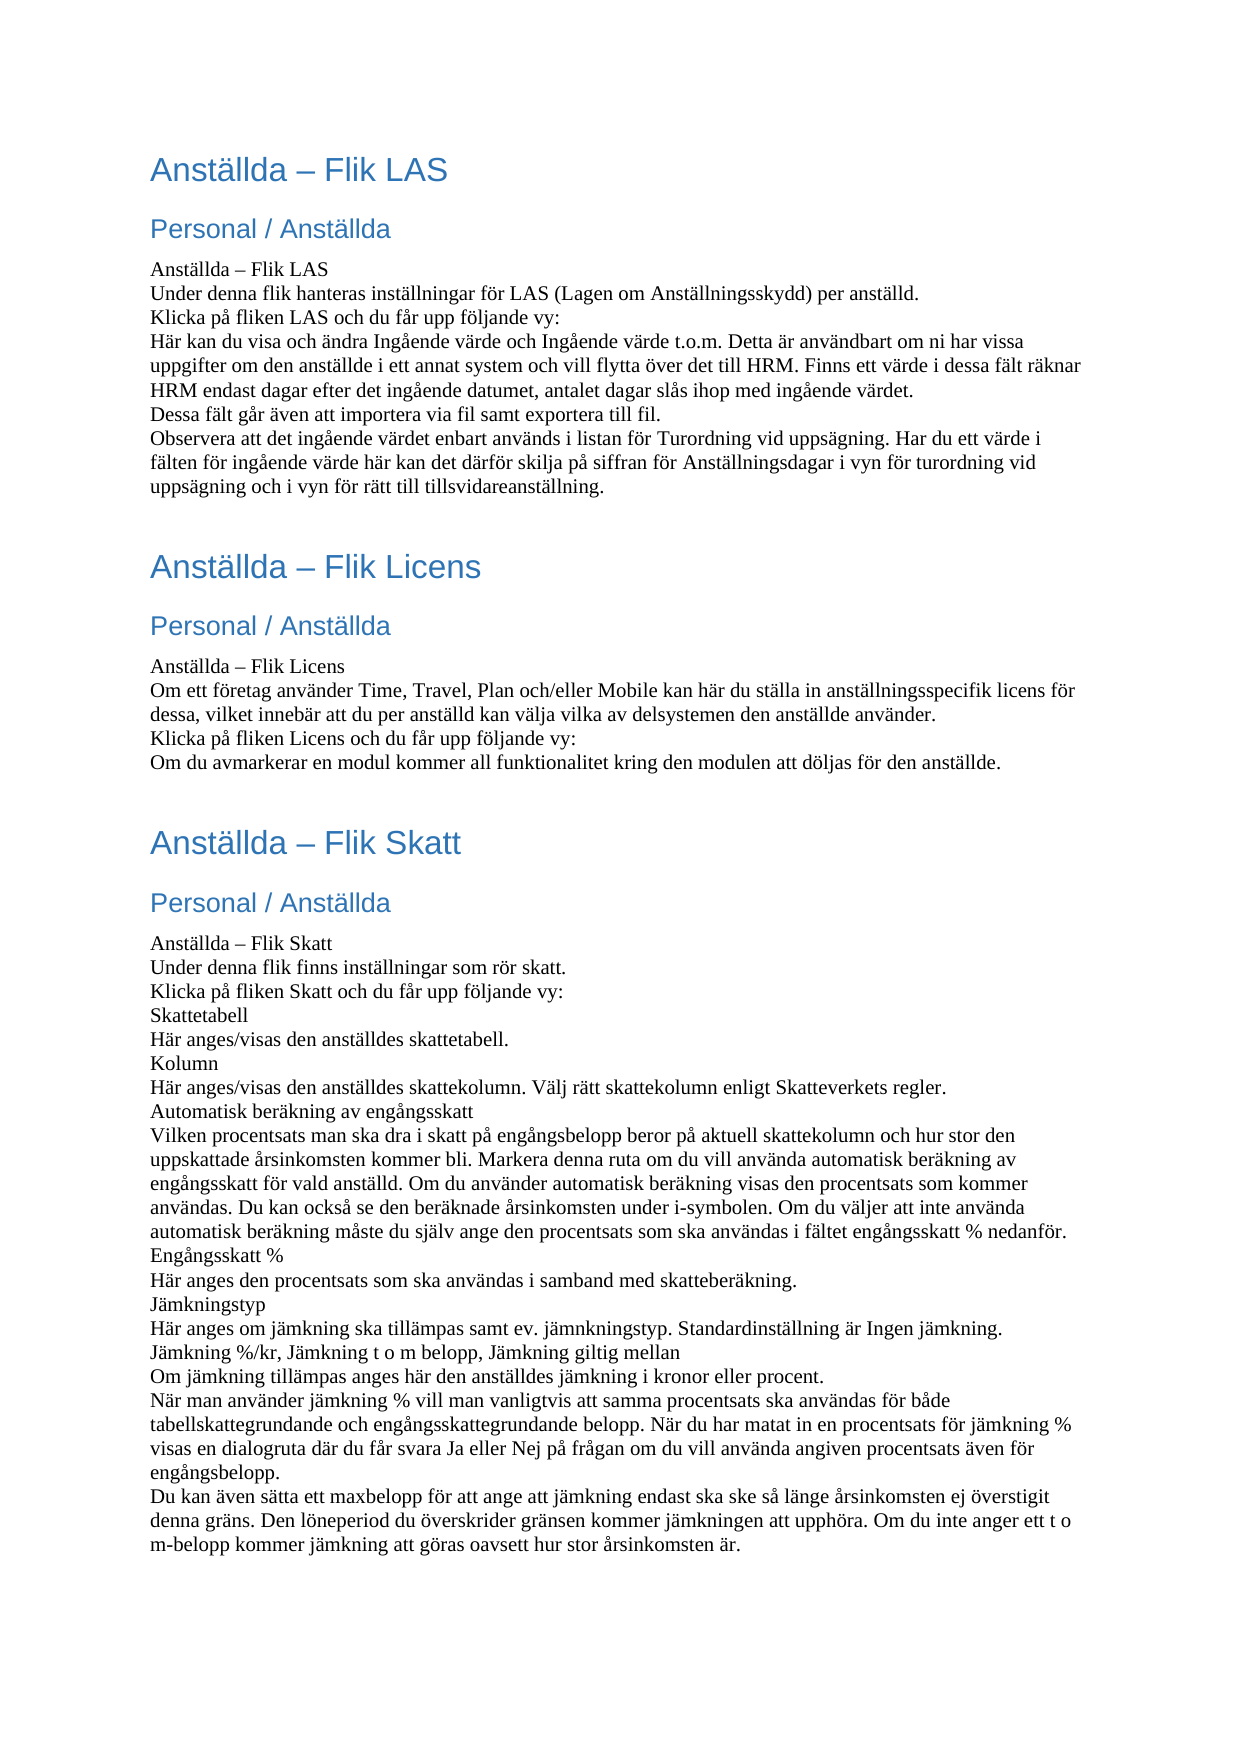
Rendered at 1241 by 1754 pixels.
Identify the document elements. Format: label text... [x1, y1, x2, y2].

text Observera att det ingående värdet enbart används i listan för Turordning vid uppsägning. Har du ett värde i fälten för ingående värde här kan det därför skilja på siffran för Anställningsdagar i vyn för turordning vid uppsägning och i vyn för rätt till tillsvidareanställning. [150, 426, 1090, 498]
text Här anges/visas den anställdes skattetabell. [150, 1027, 1090, 1051]
subtitle Personal / Anställda [150, 213, 1090, 245]
text Under denna flik hanteras inställningar för LAS (Lagen om Anställningsskydd) per anställd. [150, 281, 1090, 305]
text När man använder jämkning % vill man vanligtvis att samma procentsats ska användas för både tabellskattegrundande och engångsskattegrundande belopp. När du har matat in en procentsats för jämkning % visas en dialogruta där du får svara Ja eller Nej på frågan om du vill använda angiven procentsats även för engångsbelopp. [150, 1388, 1090, 1484]
text Anställda – Flik LAS [150, 257, 1090, 281]
text Om jämkning tillämpas anges här den anställdes jämkning i kronor eller procent. [150, 1364, 1090, 1388]
text Jämkning %/kr, Jämkning t o m belopp, Jämkning giltig mellan [150, 1340, 1090, 1364]
text Här kan du visa och ändra Ingående värde och Ingående värde t.o.m. Detta är användbart om ni har vissa uppgifter om den anställde i ett annat system och vill flytta över det till HRM. Finns ett värde i dessa fält räknar HRM endast dagar efter det ingående datumet, antalet dagar slås ihop med ingående värdet. [150, 329, 1090, 402]
subtitle Anställda – Flik Skatt [150, 823, 1090, 862]
text Anställda – Flik Licens [150, 654, 1090, 678]
subtitle Personal / Anställda [150, 887, 1090, 918]
subtitle Anställda – Flik LAS [150, 150, 1090, 188]
text Här anges den procentsats som ska användas i samband med skatteberäkning. [150, 1267, 1090, 1292]
text Dessa fält går även att importera via fil samt exportera till fil. [150, 402, 1090, 426]
text Jämkningstyp [150, 1292, 1090, 1316]
text Du kan även sätta ett maxbelopp för att ange att jämkning endast ska ske så länge årsinkomsten ej överstigit denna gräns. Den löneperiod du överskrider gränsen kommer jämkningen att upphöra. Om du inte anger ett t o m-belopp kommer jämkning att göras oavsett hur stor årsinkomsten är. [150, 1484, 1090, 1556]
text Automatisk beräkning av engångsskatt [150, 1099, 1090, 1123]
text Här anges om jämkning ska tillämpas samt ev. jämnkningstyp. Standardinställning är Ingen jämkning. [150, 1316, 1090, 1340]
text Klicka på fliken Licens och du får upp följande vy: [150, 726, 1090, 750]
text Klicka på fliken Skatt och du får upp följande vy: [150, 979, 1090, 1003]
text Om ett företag använder Time, Travel, Plan och/eller Mobile kan här du ställa in anställningsspecifik licens för dessa, vilket innebär att du per anställd kan välja vilka av delsystemen den anställde använder. [150, 678, 1090, 726]
subtitle Personal / Anställda [150, 610, 1090, 642]
text Under denna flik finns inställningar som rör skatt. [150, 955, 1090, 979]
subtitle Anställda – Flik Licens [150, 547, 1090, 585]
text Vilken procentsats man ska dra i skatt på engångsbelopp beror på aktuell skattekolumn och hur stor den uppskattade årsinkomsten kommer bli. Markera denna ruta om du vill använda automatisk beräkning av engångsskatt för vald anställd. Om du använder automatisk beräkning visas den procentsats som kommer användas. Du kan också se den beräknade årsinkomsten under i-symbolen. Om du väljer att inte använda automatisk beräkning måste du själv ange den procentsats som ska användas i fältet engångsskatt % nedanför. [150, 1123, 1090, 1243]
text Klicka på fliken LAS och du får upp följande vy: [150, 305, 1090, 329]
text Anställda – Flik Skatt [150, 931, 1090, 955]
text Här anges/visas den anställdes skattekolumn. Välj rätt skattekolumn enligt Skatteverkets regler. [150, 1075, 1090, 1099]
text Skattetabell [150, 1003, 1090, 1027]
text Om du avmarkerar en modul kommer all funktionalitet kring den modulen att döljas för den anställde. [150, 750, 1090, 774]
text Kolumn [150, 1051, 1090, 1075]
text Engångsskatt % [150, 1243, 1090, 1267]
